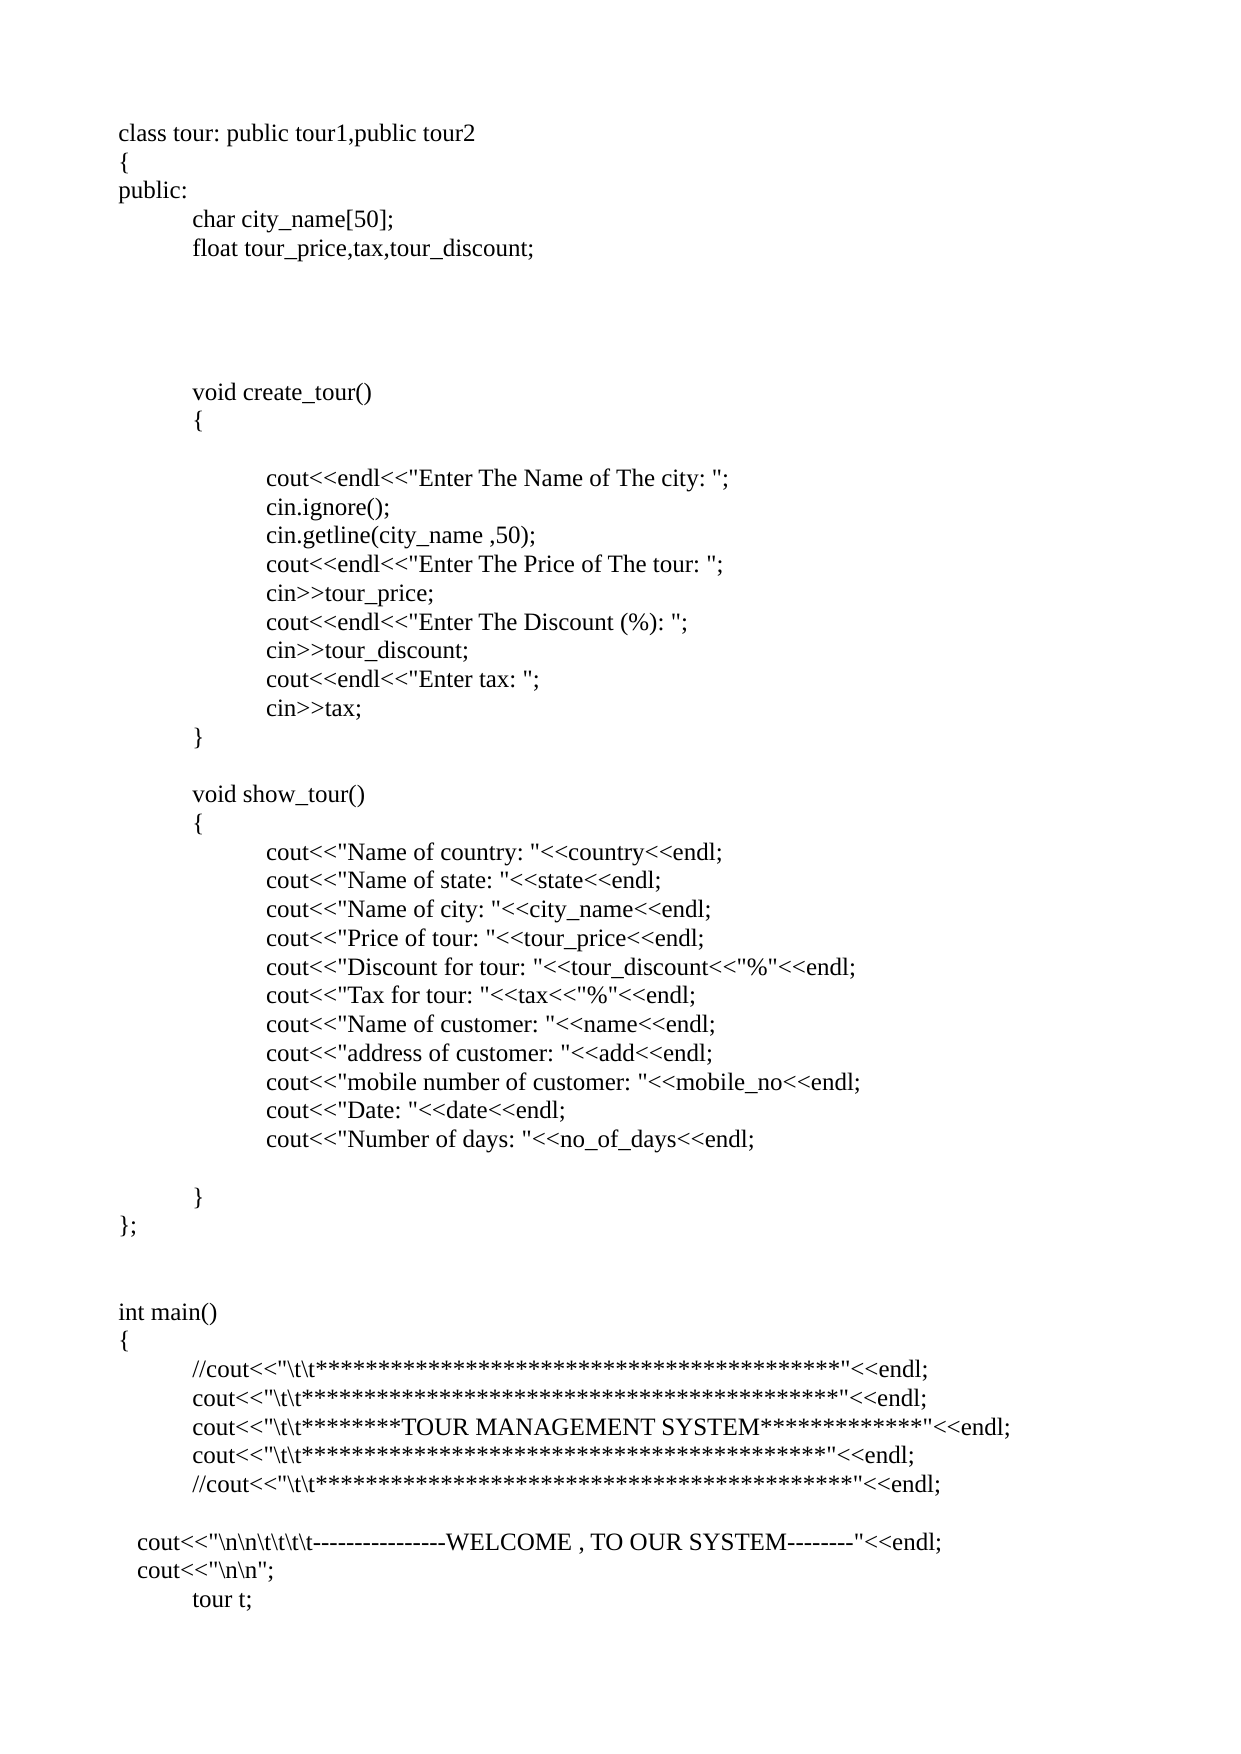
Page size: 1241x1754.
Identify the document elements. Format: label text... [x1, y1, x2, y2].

text cout<<"\n\n\t\t\t\t----------------WELCOME , TO OUR SYSTEM--------"<<endl; [118, 1527, 1122, 1556]
text int main() [118, 1297, 1122, 1326]
text cout<<"\t\t******************************************"<<endl; [118, 1441, 1122, 1469]
text cout<<endl<<"Enter The Name of The city: "; [118, 463, 1122, 492]
text cout<<"\t\t*******************************************"<<endl; [118, 1383, 1122, 1412]
text char city_name[50]; [118, 204, 1122, 233]
text cin>>tax; [118, 693, 1122, 722]
text cout<<"Price of tour: "<<tour_price<<endl; [118, 923, 1122, 952]
text cout<<"Name of city: "<<city_name<<endl; [118, 894, 1122, 923]
text } [118, 1182, 1122, 1211]
text cout<<"\t\t********TOUR MANAGEMENT SYSTEM*************"<<endl; [118, 1412, 1122, 1441]
text cout<<"Number of days: "<<no_of_days<<endl; [118, 1124, 1122, 1153]
text cout<<"Date: "<<date<<endl; [118, 1096, 1122, 1124]
text cout<<"Name of country: "<<country<<endl; [118, 837, 1122, 866]
text cout<<endl<<"Enter The Price of The tour: "; [118, 549, 1122, 578]
text cin>>tour_price; [118, 578, 1122, 607]
text public: [118, 176, 1122, 204]
text cout<<"Tax for tour: "<<tax<<"%"<<endl; [118, 981, 1122, 1009]
text cout<<"Name of customer: "<<name<<endl; [118, 1009, 1122, 1038]
text }; [118, 1211, 1122, 1239]
text void show_tour() [118, 779, 1122, 808]
text cout<<"address of customer: "<<add<<endl; [118, 1038, 1122, 1067]
text //cout<<"\t\t*******************************************"<<endl; [118, 1469, 1122, 1498]
text { [118, 1326, 1122, 1354]
text //cout<<"\t\t******************************************"<<endl; [118, 1354, 1122, 1383]
text cin.getline(city_name ,50); [118, 521, 1122, 549]
text cout<<"mobile number of customer: "<<mobile_no<<endl; [118, 1067, 1122, 1096]
text { [118, 147, 1122, 176]
text { [118, 808, 1122, 837]
text } [118, 722, 1122, 751]
text { [118, 406, 1122, 434]
text cout<<"Name of state: "<<state<<endl; [118, 866, 1122, 894]
text class tour: public tour1,public tour2 [118, 118, 1122, 147]
text cout<<"Discount for tour: "<<tour_discount<<"%"<<endl; [118, 952, 1122, 981]
text cin>>tour_discount; [118, 636, 1122, 664]
text cin.ignore(); [118, 492, 1122, 521]
text float tour_price,tax,tour_discount; [118, 233, 1122, 262]
text void create_tour() [118, 377, 1122, 406]
text cout<<endl<<"Enter tax: "; [118, 664, 1122, 693]
text tour t; [118, 1584, 1122, 1613]
text cout<<"\n\n"; [118, 1556, 1122, 1584]
text cout<<endl<<"Enter The Discount (%): "; [118, 607, 1122, 636]
